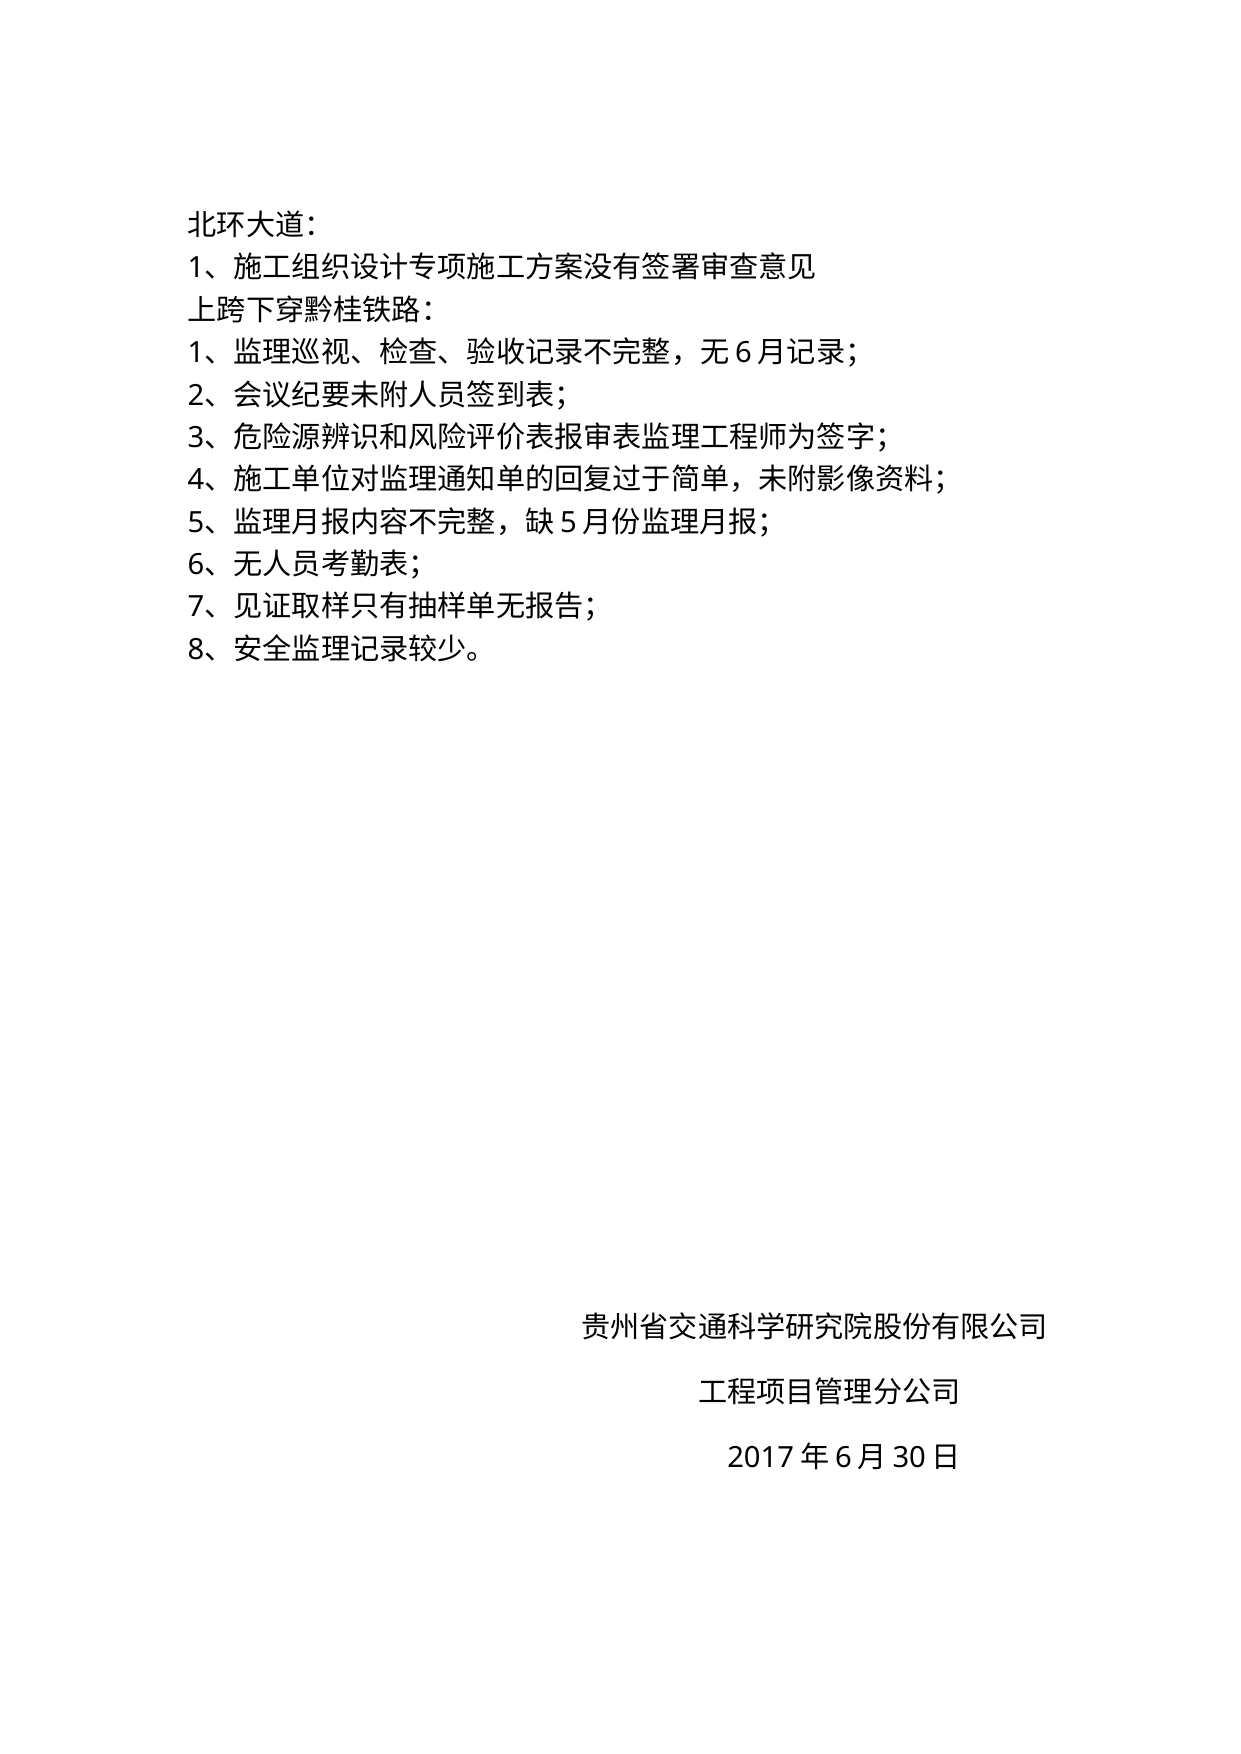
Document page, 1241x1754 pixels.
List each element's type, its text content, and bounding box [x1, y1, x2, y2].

list 见证取样只有抽样单无报告； [187, 583, 1053, 625]
text 工程项目管理分公司 [187, 1357, 1053, 1422]
list 会议纪要未附人员签到表； [187, 371, 1053, 413]
list 无人员考勤表； [187, 541, 1053, 583]
list 施工单位对监理通知单的回复过于简单，未附影像资料； [187, 456, 1053, 498]
list 北环大道： [187, 202, 1053, 244]
list 监理月报内容不完整，缺5月份监理月报； [187, 498, 1053, 541]
list 上跨下穿黔桂铁路： [187, 286, 1053, 329]
list 监理巡视、检查、验收记录不完整，无6月记录； [187, 329, 1053, 371]
list 危险源辨识和风险评价表报审表监理工程师为签字； [187, 413, 1053, 456]
list 安全监理记录较少。 [187, 625, 1053, 668]
text 2017年6月30日 [187, 1422, 1053, 1487]
list 1、施工组织设计专项施工方案没有签署审查意见 [187, 244, 1053, 286]
text 贵州省交通科学研究院股份有限公司 [187, 1292, 1053, 1357]
